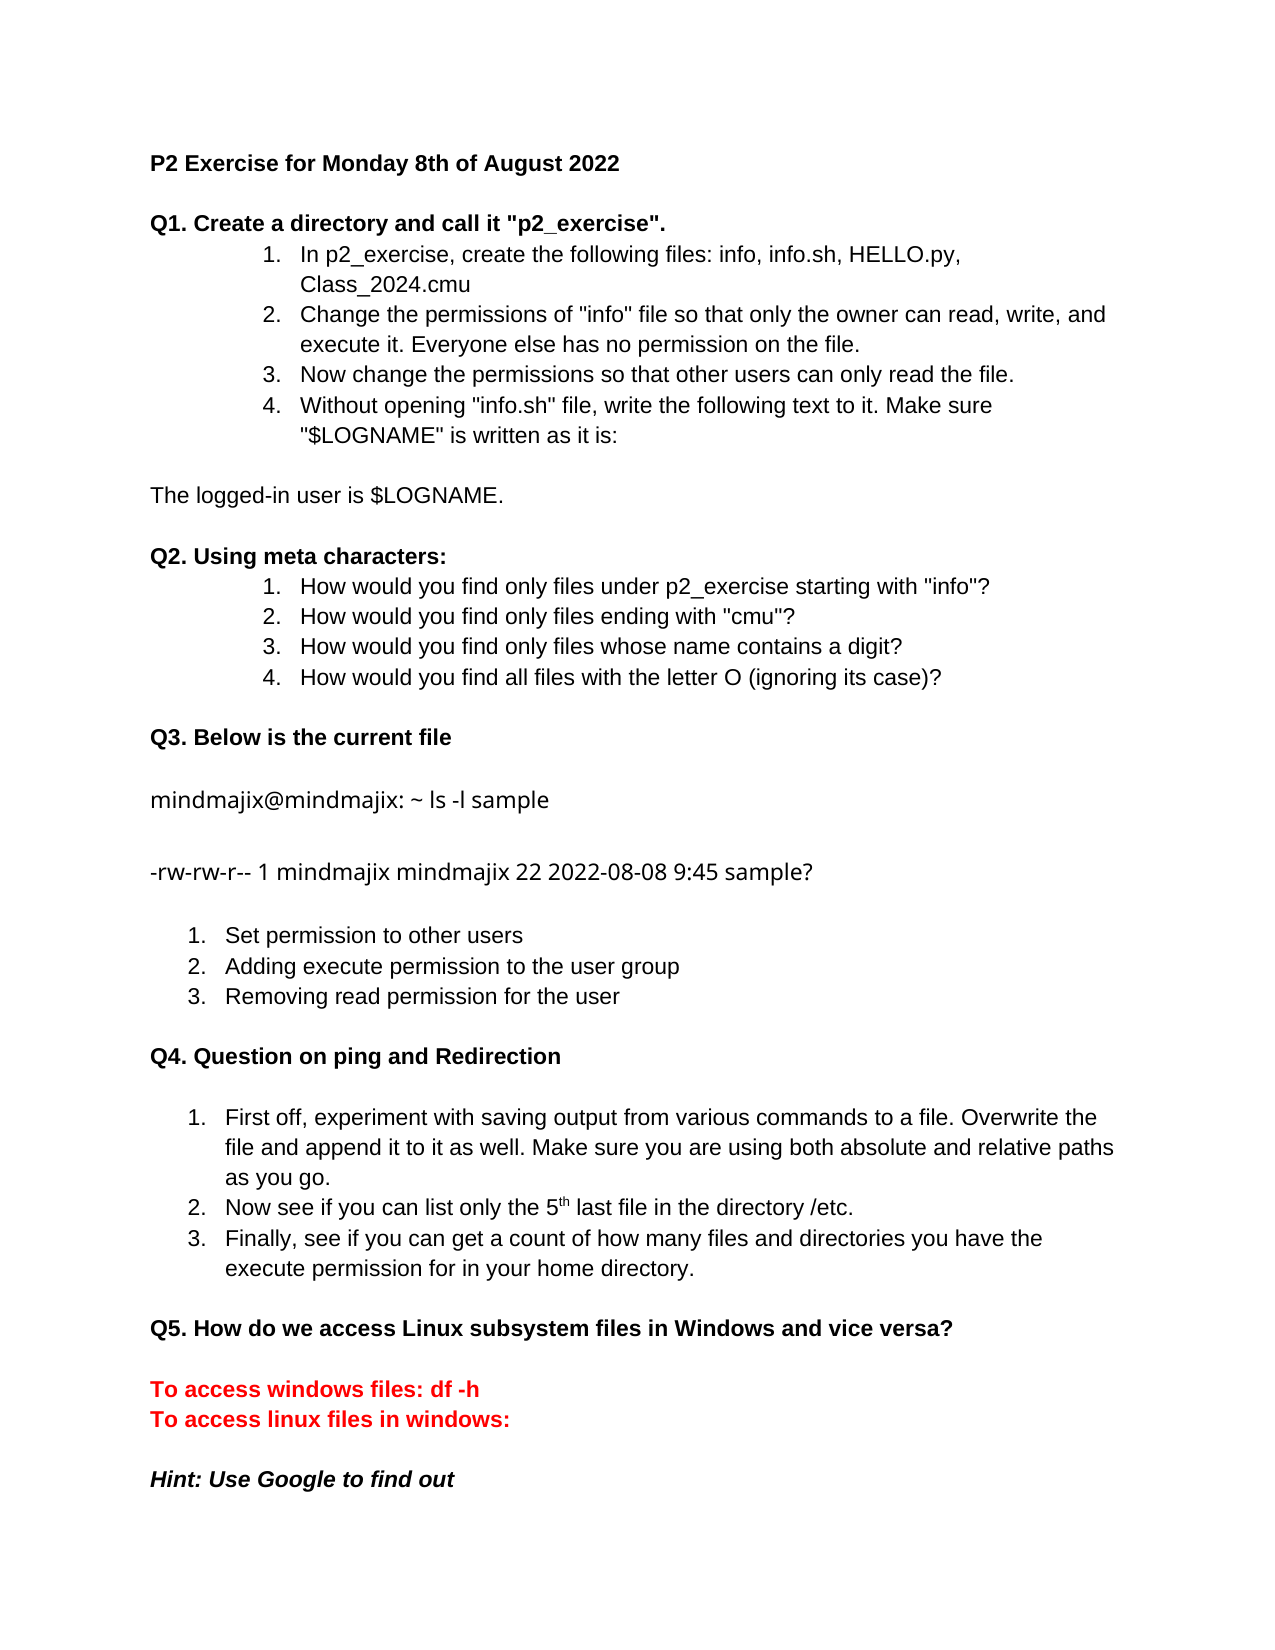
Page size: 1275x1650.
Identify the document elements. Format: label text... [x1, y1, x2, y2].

text Hint: Use Google to find out [150, 1466, 1125, 1492]
list Change the permissions of "info" file so that only the owner can read, write, and execute it. Everyone else has no permission on the file. [262, 301, 1125, 358]
list In p2_exercise, create the following files: info, info.sh, HELLO.py, Class_2024.cmu [262, 241, 1125, 297]
text P2 Exercise for Monday 8th of August 2022 [150, 150, 1125, 176]
text Q1. Create a directory and call it "p2_exercise". [150, 210, 1125, 237]
text To access windows files: df -h [150, 1376, 1125, 1402]
list Adding execute permission to the user group [187, 953, 1125, 979]
list How would you find only files under p2_exercise starting with "info"? [262, 573, 1125, 599]
text Q4. Question on ping and Redirection [150, 1043, 1125, 1069]
text The logged-in user is $LOGNAME. [150, 482, 1125, 509]
text To access linux files in windows: [150, 1406, 1125, 1432]
list Now change the permissions so that other users can only read the file. [262, 361, 1125, 388]
list Set permission to other users [187, 922, 1125, 949]
list Now see if you can list only the 5th last file in the directory /etc. [187, 1194, 1125, 1221]
list Without opening "info.sh" file, write the following text to it. Make sure "$LOGNAME" is written as it is: [262, 392, 1125, 448]
text Q5. How do we access Linux subsystem files in Windows and vice versa? [150, 1315, 1125, 1341]
list How would you find all files with the letter O (ignoring its case)? [262, 663, 1125, 690]
list Finally, see if you can get a count of how many files and directories you have the execute permission for in your home directory. [187, 1224, 1125, 1281]
text Q2. Using meta characters: [150, 543, 1125, 569]
text -rw-rw-r-- 1 mindmajix mindmajix 22 2022-08-08 9:45 sample? [150, 856, 1125, 887]
list How would you find only files whose name contains a digit? [262, 633, 1125, 660]
text Q3. Below is the current file [150, 724, 1125, 750]
list How would you find only files ending with "cmu"? [262, 603, 1125, 629]
list First off, experiment with saving output from various commands to a file. Overwrite the file and append it to it as well. Make sure you are using both absolute and relative paths as you go. [187, 1104, 1125, 1190]
text mindmajix@mindmajix: ~ ls -l sample [150, 784, 1125, 816]
list Removing read permission for the user [187, 983, 1125, 1009]
